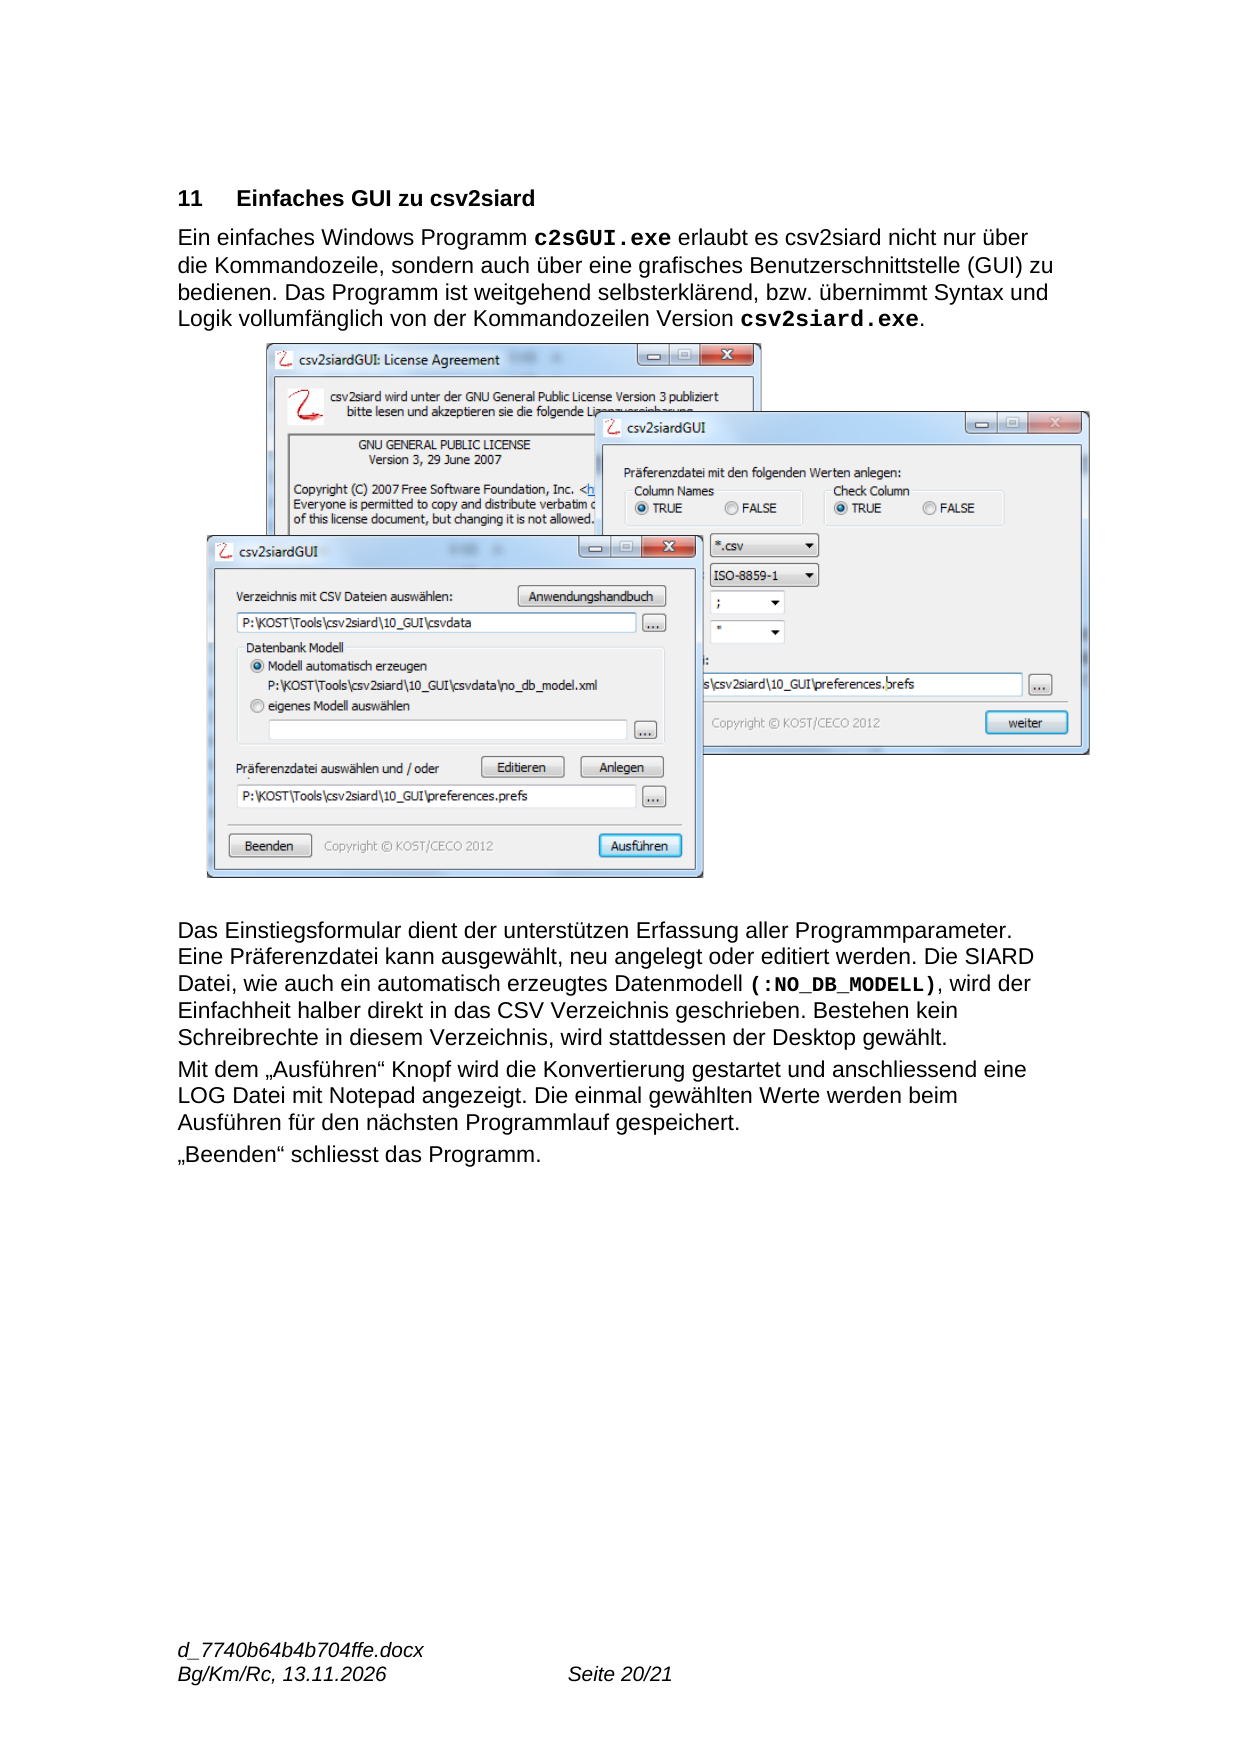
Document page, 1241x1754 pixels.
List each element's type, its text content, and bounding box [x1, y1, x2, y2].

text Ein einfaches Windows Programm c2sGUI.exe erlaubt es csv2siard nicht nur über die Kommandozeile, sondern auch über eine grafisches Benutzerschnittstelle (GUI) zu bedienen. Das Programm ist weitgehend selbsterklärend, bzw. übernimmt Syntax und Logik vollumfänglich von der Kommandozeilen Version csv2siard.exe. [177, 224, 1063, 333]
subtitle Einfaches GUI zu csv2siard [177, 185, 1063, 212]
picture [206, 343, 1090, 878]
text Das Einstiegsformular dient der unterstützen Erfassung aller Programmparameter. Eine Präferenzdatei kann ausgewählt, neu angelegt oder editiert werden. Die SIARD Datei, wie auch ein automatisch erzeugtes Datenmodell (:NO_DB_MODELL), wird der Einfachheit halber direkt in das CSV Verzeichnis geschrieben. Bestehen kein Schreibrechte in diesem Verzeichnis, wird stattdessen der Desktop gewählt. [177, 917, 1063, 1050]
text Mit dem „Ausführen“ Knopf wird die Konvertierung gestartet und anschliessend eine LOG Datei mit Notepad angezeigt. Die einmal gewählten Werte werden beim Ausführen für den nächsten Programmlauf gespeichert. [177, 1056, 1063, 1135]
text „Beenden“ schliesst das Programm. [177, 1141, 1063, 1168]
